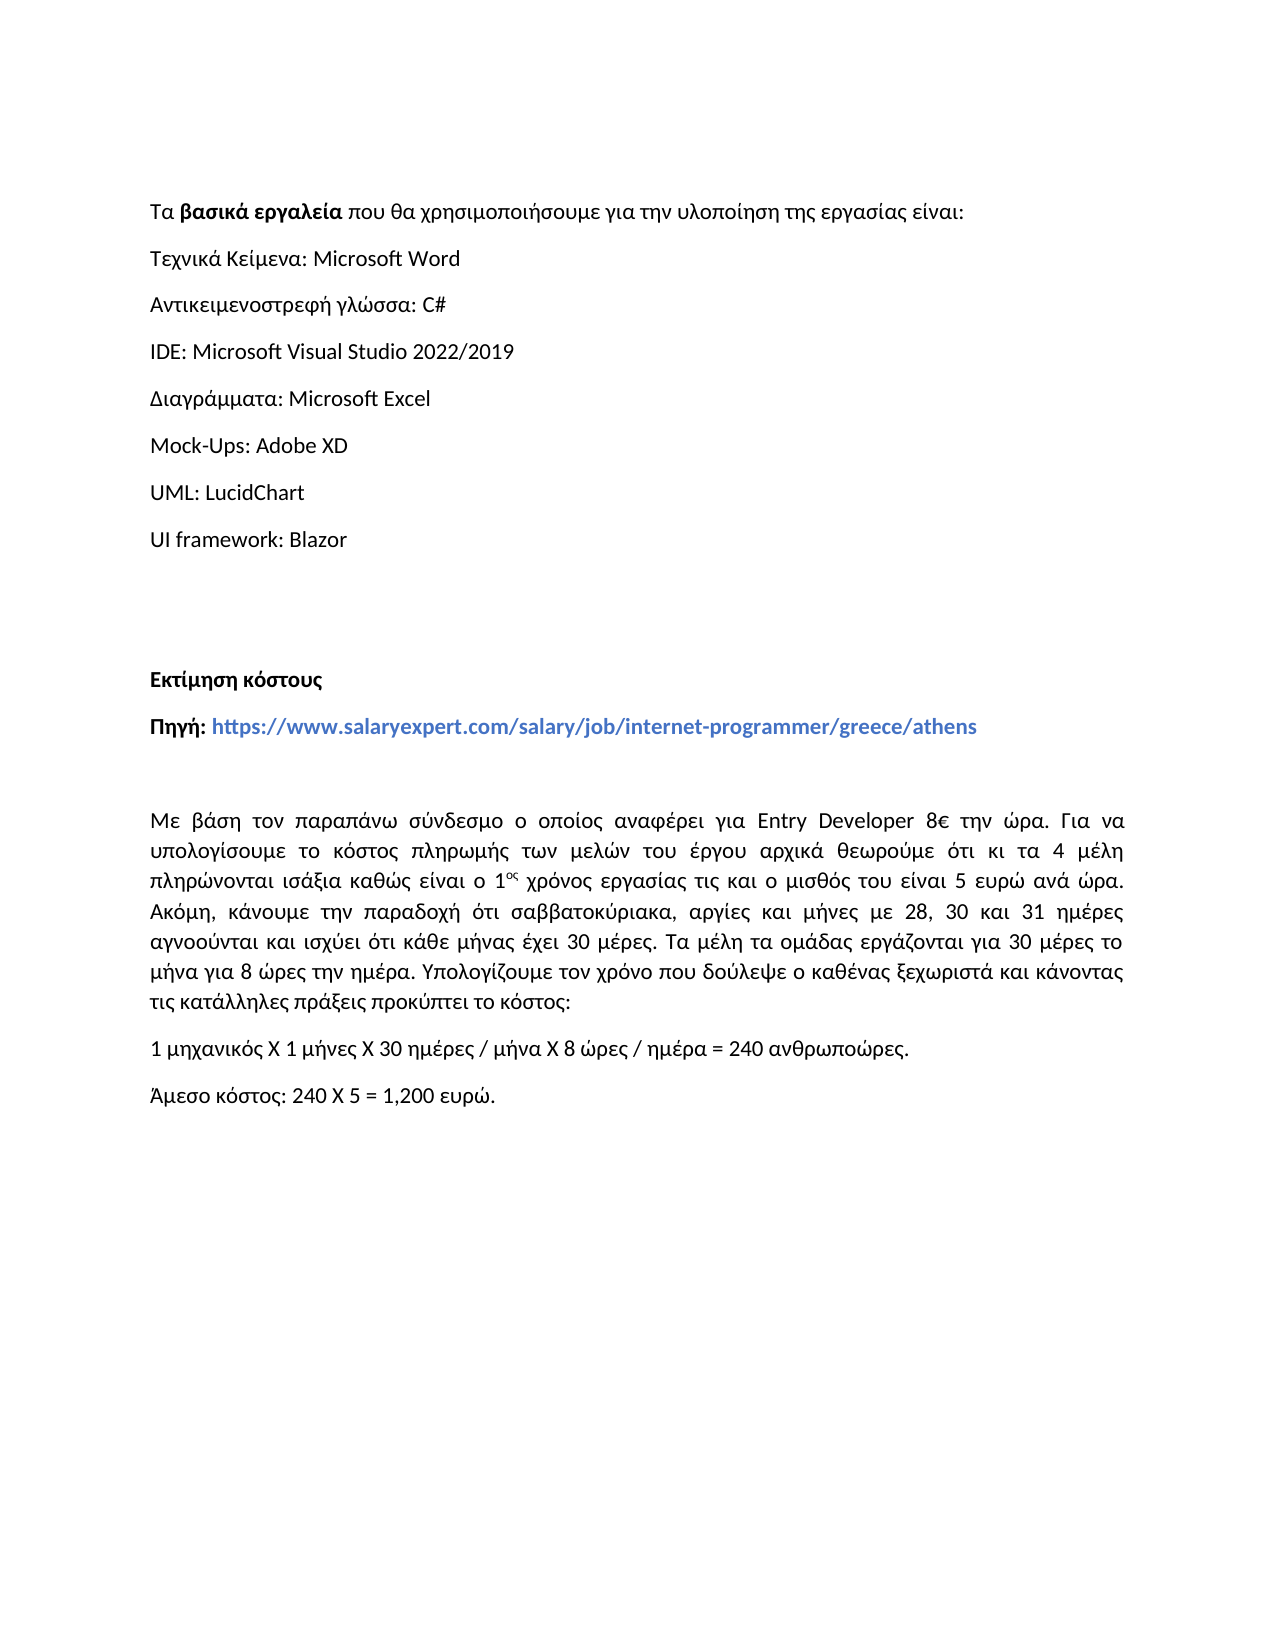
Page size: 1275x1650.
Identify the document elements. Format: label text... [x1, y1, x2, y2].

text Διαγράμματα: Microsoft Excel [150, 384, 1125, 412]
text IDE: Microsoft Visual Studio 2022/2019 [150, 337, 1125, 366]
text Πηγή: https://www.salaryexpert.com/salary/job/internet-programmer/greece/athens [150, 712, 1125, 741]
text Άμεσο κόστος: 240 Χ 5 = 1,200 ευρώ. [150, 1081, 1125, 1109]
text 1 μηχανικός Χ 1 μήνες Χ 30 ημέρες / μήνα Χ 8 ώρες / ημέρα = 240 ανθρωποώρες. [150, 1034, 1125, 1062]
text Με βάση τον παραπάνω σύνδεσμο ο οποίος αναφέρει για Entry Developer 8€ την ώρα. Για να υπολογίσουμε το κόστος πληρωμής των μελών του έργου αρχικά θεωρούμε ότι κι τα 4 μέλη πληρώνονται ισάξια καθώς είναι ο 1ος χρόνος εργασίας τις και ο μισθός του είναι 5 ευρώ ανά ώρα. Ακόμη, κάνουμε την παραδοχή ότι σαββατοκύριακα, αργίες και μήνες με 28, 30 και 31 ημέρες αγνοούνται και ισχύει ότι κάθε μήνας έχει 30 μέρες. Τα μέλη τα ομάδας εργάζονται για 30 μέρες το μήνα για 8 ώρες την ημέρα. Υπολογίζουμε τον χρόνο που δούλεψε ο καθένας ξεχωριστά και κάνοντας τις κατάλληλες πράξεις προκύπτει το κόστος: [150, 806, 1125, 1016]
text UML: LucidChart [150, 478, 1125, 506]
text Mock-Ups: Adobe XD [150, 431, 1125, 459]
text Τα βασικά εργαλεία που θα χρησιμοποιήσουμε για την υλοποίηση της εργασίας είναι: [150, 197, 1125, 225]
text Αντικειμενοστρεφή γλώσσα: C# [150, 291, 1125, 319]
text UI framework: Blazor [150, 525, 1125, 553]
text Εκτίμηση κόστους [150, 666, 1125, 694]
text Τεχνικά Κείμενα: Microsoft Word [150, 244, 1125, 272]
